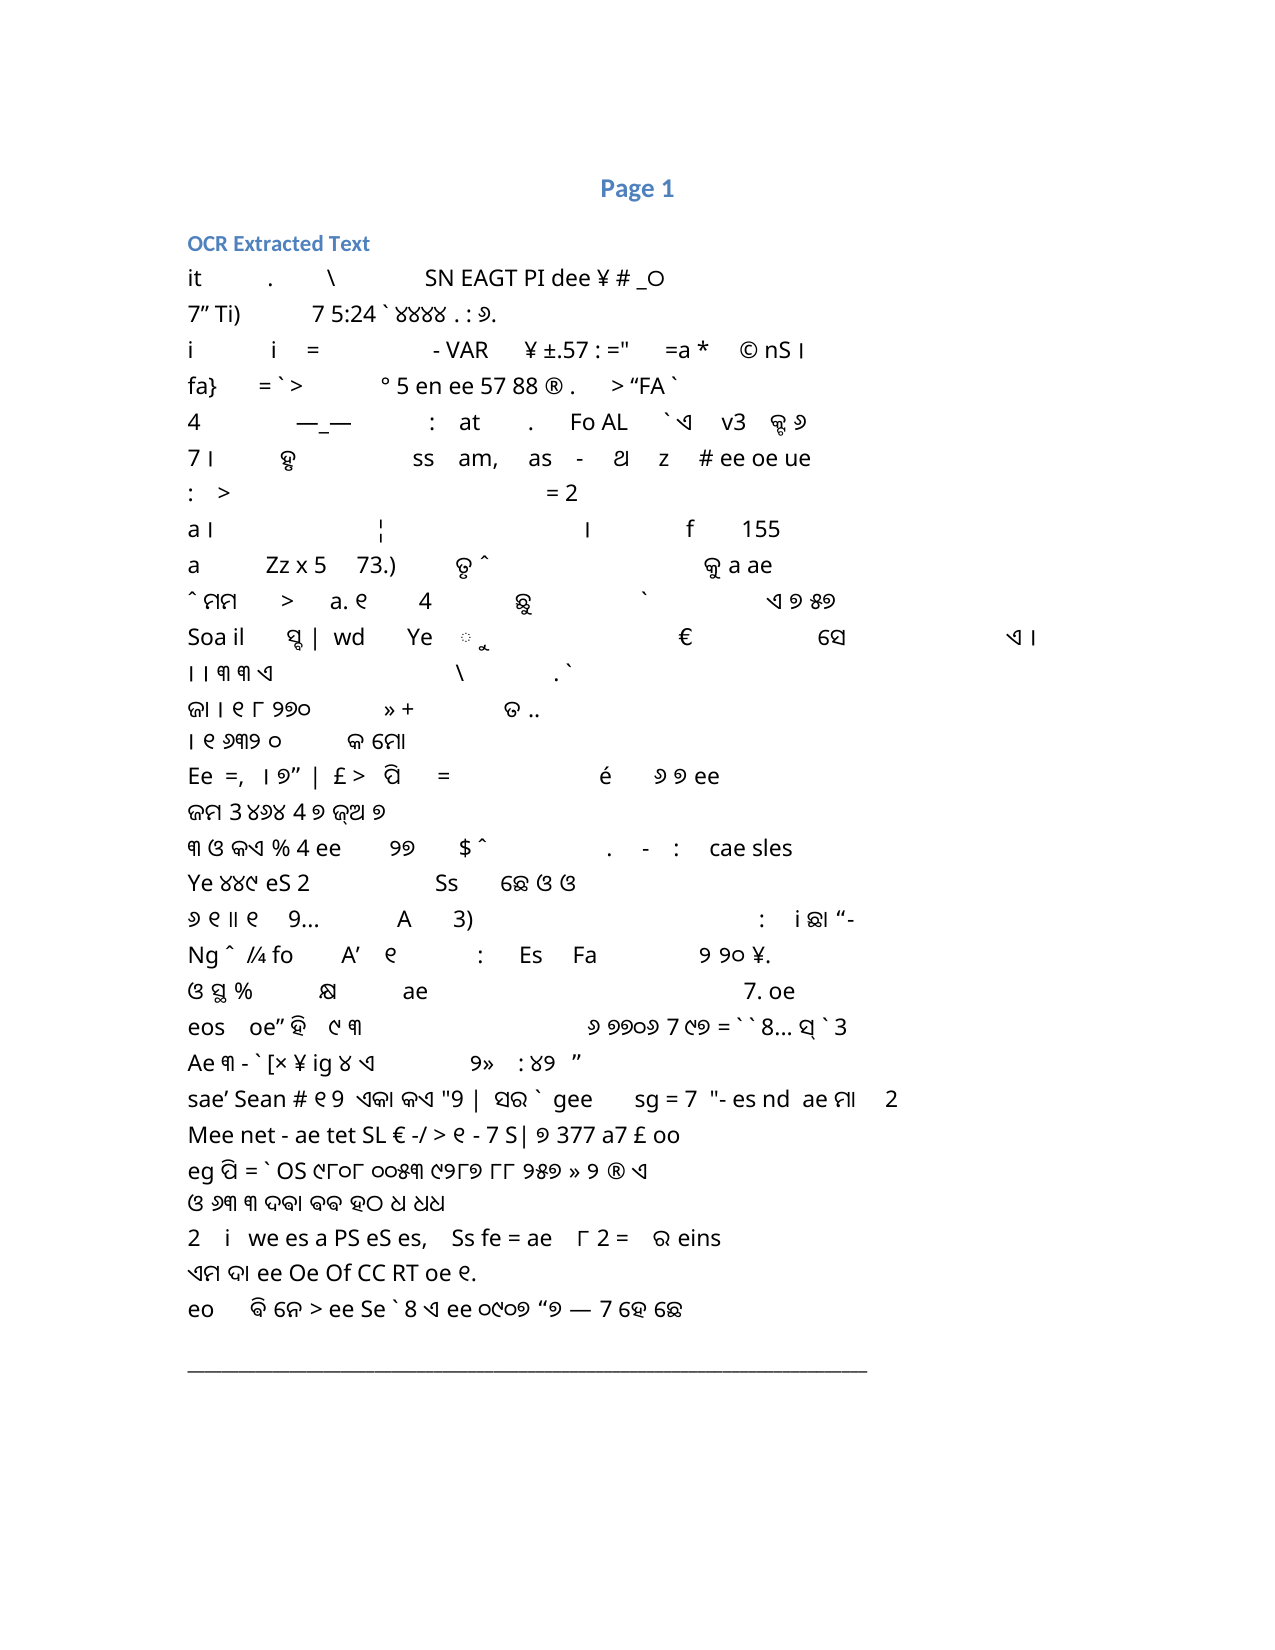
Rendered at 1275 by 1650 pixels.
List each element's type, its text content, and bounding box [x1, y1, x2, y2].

text ________________________________________________________________________________ [187, 1350, 1087, 1376]
subtitle OCR Extracted Text [187, 229, 1087, 258]
text it . \ SN EAGT PI dee ¥ # _ଠ 7” Ti) 7 5:24 ` ୪୪୪୪ . : ୬. i i = - VAR ¥ ±.57 : =" =a * © nS । fa} = ` > ° 5 en ee 57 88 ® . > “FA ` 4 —_— : at . Fo AL ` ଏ v3 କ୍ଟ ୬ 7 । ହୃ ss am, as - ଥ z # ee oe ue : > = 2 a । ¦ । f 155 a Zz x 5 73.) ତୃ ˆ କୁ a ae ˆ ମମ > a. ୧ 4 ଛୁ ` ଏ ୭ ୫୭ Soa il ସ୍ବ | wd Ye ୁ € ସେ ଏ । । । ୩ ୩ ଏ \ . ` ଜା । ୧ ୮ ୨୭୦ » + ତ .. । ୧ ୬୩୨ ୦ କ ମୋ Ee =, । ୭” | £ > ପି = é ୬ ୭ ee ଜମ 3୪୬୪ 4 ୭ ଜ୍ଅ ୭ ୩ ଓ କଏ % 4 ee ୨୭ $ ˆ . - : cae sles Ye ୪୪୯ eS 2 Ss ଛେ ଓ ଓ ୬ ୧ ॥ ୧ 9... A 3) : i ଛା “- Ng ˆ /⁄4 fo A’ ୧ : Es Fa ୨ ୨୦ ¥. ଓ ସ୍ଥ % କ୍ଷ ae 7. oe eos oe” ହି ୯ ୩ ୬ ୭୭୦୬ 7୯୭ = ` ` 8... ସ୍‌ ` 3 Ae ୩ - ` [× ¥ ig ୪ ଏ ୨» : ୪୨ ” sae’ Sean # ୧9 ଏକା କଏ "9 | ସର ` gee sg = 7 "- es nd ae ମା 2 Mee net - ae tet SL € -/ > ୧ - 7 S| ୭ 377 a7 £ oo eg ପି = ` OS ୯୮୦୮ ୦୦୫୩ ୯୨୮୭ ୮୮ ୨୫୭ » ୨ ® ଏ ଓ ୬୩ ୩ ଦଵା ଵଵ ହଠ ଧ ଧଧ 2 i we es a PS eS es, Ss fe = ae ୮ 2 = ର eins ଏମ ଦା ee Oe Of CC RT oe ୧. eo ଵି ନେ > ee Se ` 8 ଏ ee ୦୯୦୭ “୭ — 7 ହେ ଛେ [187, 262, 1087, 1324]
subtitle Page 1 [187, 171, 1087, 204]
